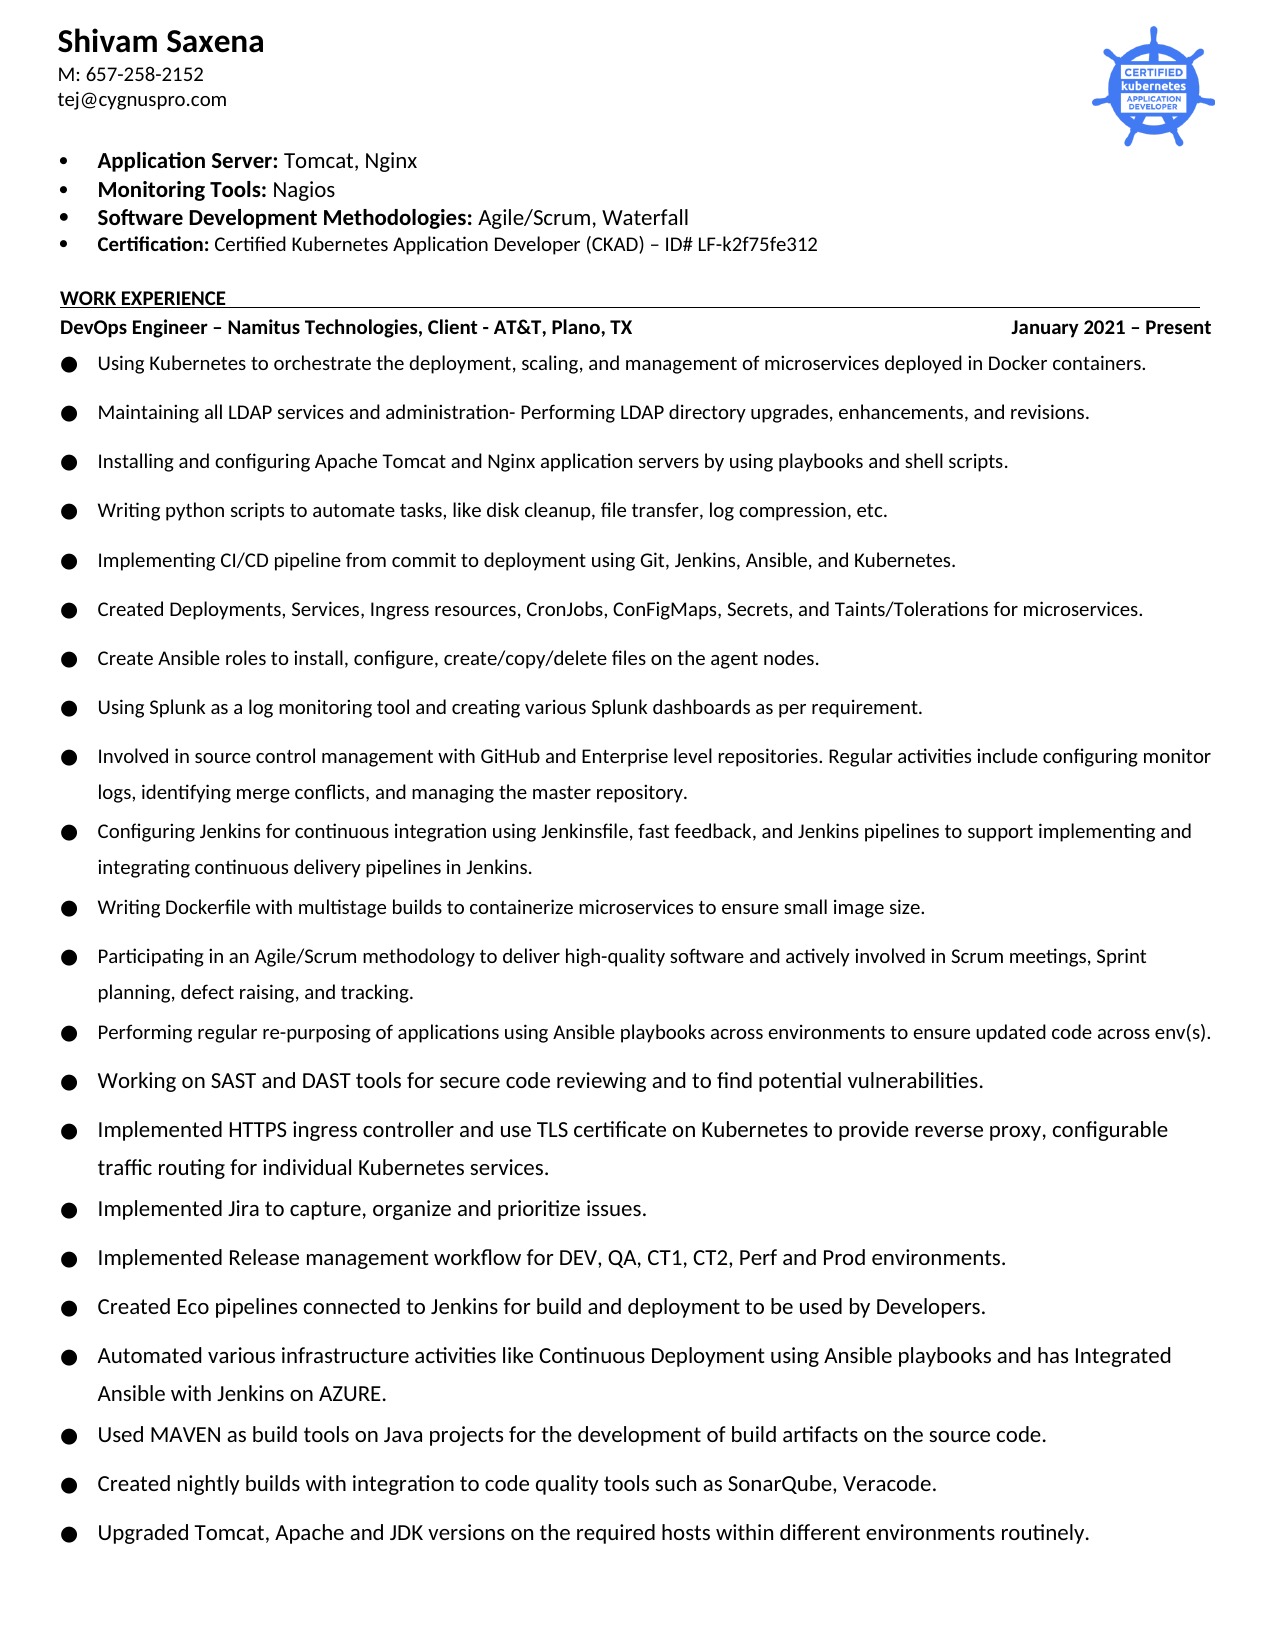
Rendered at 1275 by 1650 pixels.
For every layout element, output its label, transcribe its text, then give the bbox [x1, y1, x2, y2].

list Create Ansible roles to install, configure, create/copy/delete files on the agent nodes. [60, 634, 1215, 677]
list Participating in an Agile/Scrum methodology to deliver high-quality software and actively involved in Scrum meetings, Sprint planning, defect raising, and tracking. [60, 933, 1215, 1004]
list Writing Dockerfile with multistage builds to containerize microservices to ensure small image size. [60, 884, 1215, 926]
list Installing and configuring Apache Tomcat and Nginx application servers by using playbooks and shell scripts. [60, 438, 1215, 481]
list Implementing CI/CD pipeline from commit to deployment using Git, Jenkins, Ansible, and Kubernetes. [60, 536, 1215, 579]
list Using Splunk as a log monitoring tool and creating various Splunk dashboards as per requirement. [60, 683, 1215, 726]
list Using Kubernetes to orchestrate the deployment, scaling, and management of microservices deployed in Docker containers. [60, 340, 1215, 383]
list Implemented HTTPS ingress controller and use TLS certificate on Kubernetes to provide reverse proxy, configurable traffic routing for individual Kubernetes services. [60, 1106, 1215, 1181]
list Software Development Methodologies: Agile/Scrum, Waterfall [60, 203, 1215, 231]
list Maintaining all LDAP services and administration- Performing LDAP directory upgrades, enhancements, and revisions. [60, 389, 1215, 432]
list Monitoring Tools: Nagios [60, 175, 1215, 203]
text DevOps Engineer – Namitus Technologies, Client - AT&T, Plano, TX January 2021 – Present [60, 314, 1215, 340]
list Created nightly builds with integration to code quality tools such as SonarQube, Veracode. [60, 1461, 1215, 1503]
list Created Deployments, Services, Ingress resources, CronJobs, ConFigMaps, Secrets, and Taints/Tolerations for microservices. [60, 585, 1215, 628]
picture [1091, 25, 1215, 147]
list Configuring Jenkins for continuous integration using Jenkinsfile, fast feedback, and Jenkins pipelines to support implementing and integrating continuous delivery pipelines in Jenkins. [60, 808, 1215, 880]
text WORK EXPERIENCE h [60, 285, 1215, 311]
list Implemented Jira to capture, organize and prioritize issues. [60, 1186, 1215, 1228]
list Application Server: Tomcat, Nginx [60, 147, 1215, 175]
list Performing regular re-purposing of applications using Ansible playbooks across environments to ensure updated code across env(s). [60, 1008, 1215, 1051]
list Implemented Release management workflow for DEV, QA, CT1, CT2, Perf and Prod environments. [60, 1234, 1215, 1277]
list Created Eco pipelines connected to Jenkins for build and deployment to be used by Developers. [60, 1284, 1215, 1326]
list Writing python scripts to automate tasks, like disk cleanup, file transfer, log compression, etc. [60, 487, 1215, 530]
list Upgraded Tomcat, Apache and JDK versions on the required hosts within different environments routinely. [60, 1510, 1215, 1553]
list Certification: Certified Kubernetes Application Developer (CKAD) – ID# LF-k2f75fe312 [60, 231, 1215, 256]
list Involved in source control management with GitHub and Enterprise level repositories. Regular activities include configuring monitor logs, identifying merge conflicts, and managing the master repository. [60, 732, 1215, 804]
list Automated various infrastructure activities like Continuous Deployment using Ansible playbooks and has Integrated Ansible with Jenkins on AZURE. [60, 1333, 1215, 1408]
list Working on SAST and DAST tools for secure code reviewing and to find potential vulnerabilities. [60, 1057, 1215, 1100]
list Used MAVEN as build tools on Java projects for the development of build artifacts on the source code. [60, 1412, 1215, 1454]
